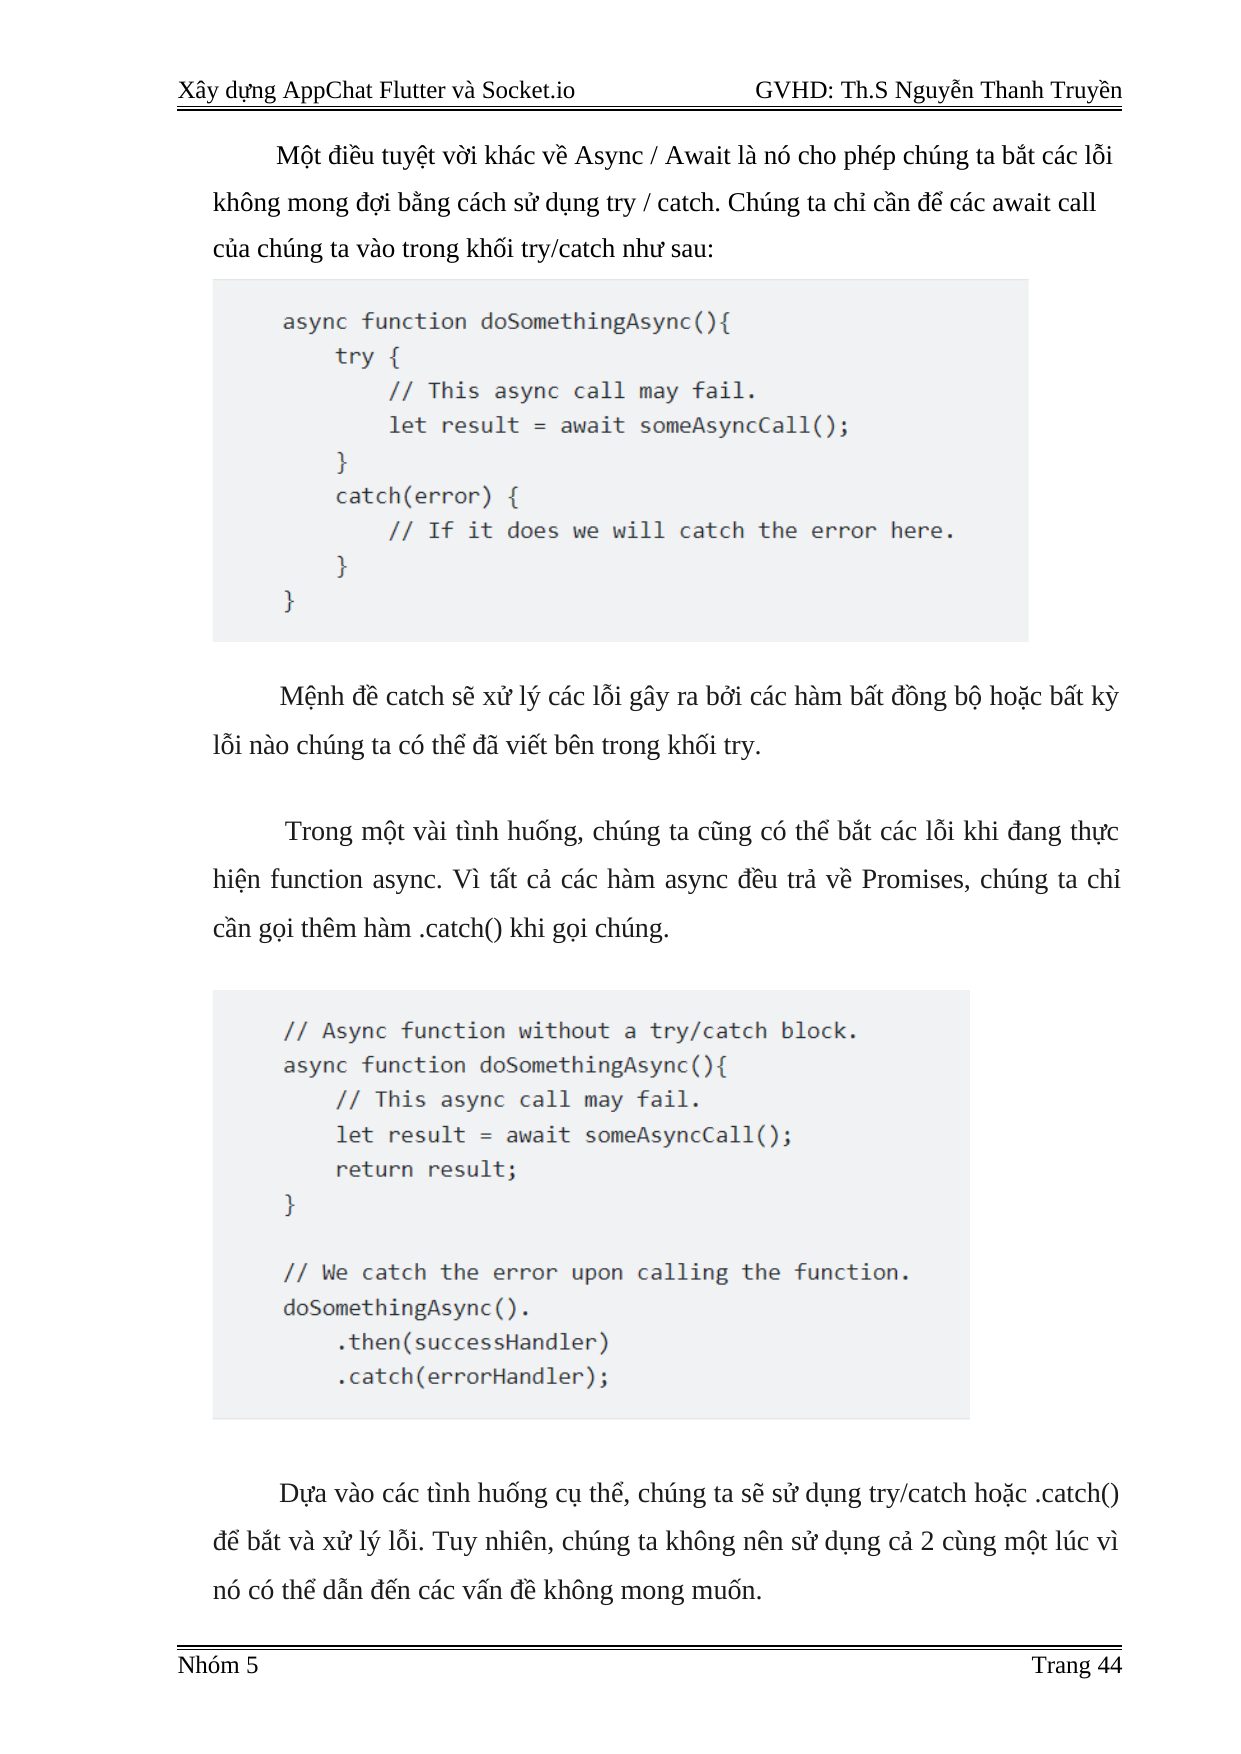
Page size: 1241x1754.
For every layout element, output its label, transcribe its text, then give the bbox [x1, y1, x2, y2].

text Mệnh đề catch sẽ xử lý các lỗi gây ra bởi các hàm bất đồng bộ hoặc bất kỳ lỗi nào chúng ta có thể đã viết bên trong khối try. [213, 679, 1122, 760]
text Trong một vài tình huống, chúng ta cũng có thể bắt các lỗi khi đang thực hiện function async. Vì tất cả các hàm async đều trả về Promises, chúng ta chỉ cần gọi thêm hàm .catch() khi gọi chúng. [213, 814, 1122, 943]
picture [212, 279, 1029, 642]
text Dựa vào các tình huống cụ thể, chúng ta sẽ sử dụng try/catch hoặc .catch() để bắt và xử lý lỗi. Tuy nhiên, chúng ta không nên sử dụng cả 2 cùng một lúc vì nó có thể dẫn đến các vấn đề không mong muốn. [213, 1476, 1122, 1605]
text Một điều tuyệt vời khác về Async / Await là nó cho phép chúng ta bắt các lỗi không mong đợi bằng cách sử dụng try / catch. Chúng ta chỉ cần để các await call của chúng ta vào trong khối try/catch như sau: [213, 139, 1122, 264]
picture [212, 990, 970, 1431]
